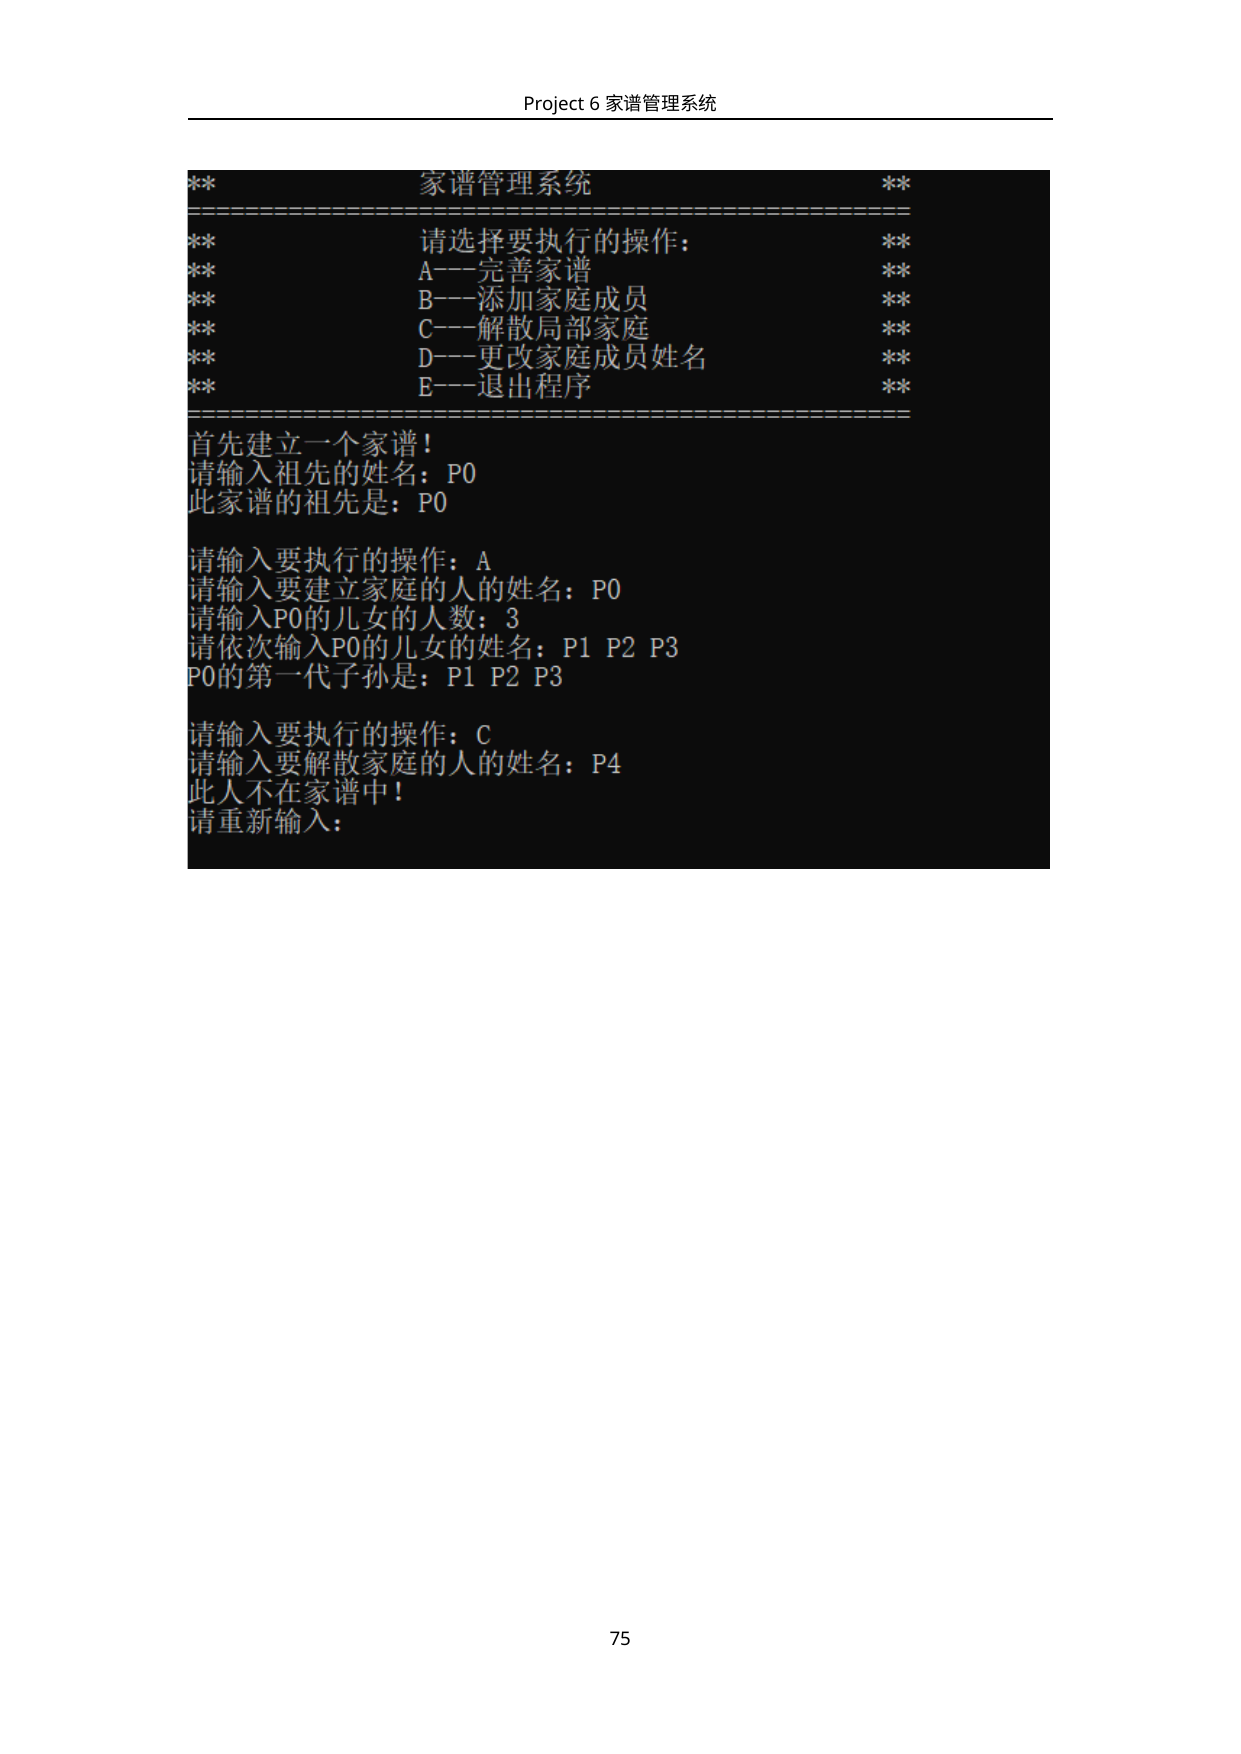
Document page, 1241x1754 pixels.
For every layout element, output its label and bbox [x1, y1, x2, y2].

picture [187, 170, 1050, 869]
